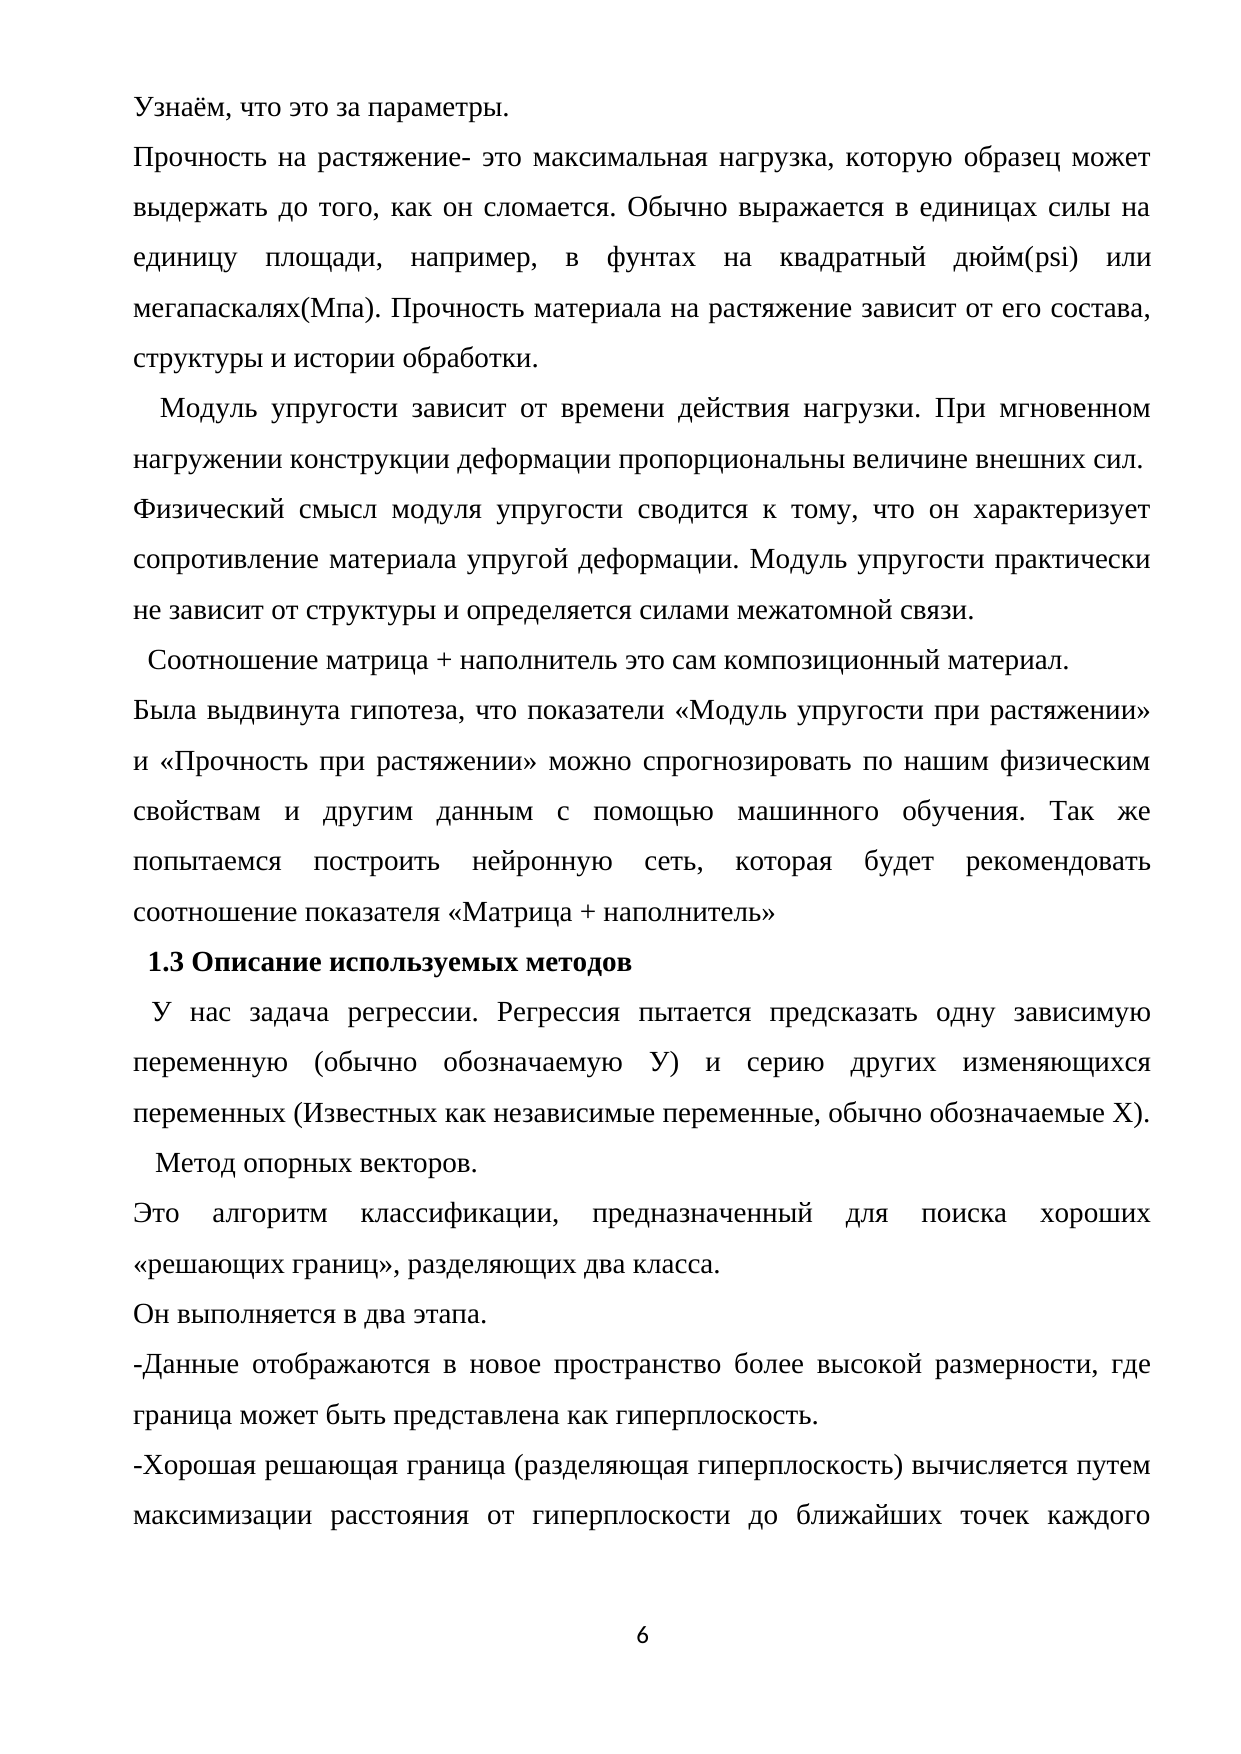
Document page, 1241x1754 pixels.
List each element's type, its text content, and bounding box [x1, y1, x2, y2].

list Физический смысл модуля упругости сводится к тому, что он характеризует сопротивление материала упругой деформации. Модуль упругости практически не зависит от структуры и определяется силами межатомной связи. [133, 491, 1152, 625]
list Метод опорных векторов. [133, 1145, 1152, 1179]
list Соотношение матрица + наполнитель это сам композиционный материал. [133, 642, 1152, 676]
list Прочность на растяжение- это максимальная нагрузка, которую образец может выдержать до того, как он сломается. Обычно выражается в единицах силы на единицу площади, например, в фунтах на квадратный дюйм(psi) или мегапаскалях(Мпа). Прочность материала на растяжение зависит от его состава, структуры и истории обработки. [133, 139, 1152, 374]
list 1.3 Описание используемых методов [133, 944, 1152, 977]
list Узнаём, что это за параметры. [133, 89, 1152, 122]
list -Данные отображаются в новое пространство более высокой размерности, где граница может быть представлена как гиперплоскость. [133, 1346, 1152, 1430]
list У нас задача регрессии. Регрессия пытается предсказать одну зависимую переменную (обычно обозначаемую У) и серию других изменяющихся переменных (Известных как независимые переменные, обычно обозначаемые Х). [133, 994, 1152, 1128]
list Это алгоритм классификации, предназначенный для поиска хороших «решающих границ», разделяющих два класса. [133, 1196, 1152, 1279]
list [133, 1447, 1152, 1531]
list Он выполняется в два этапа. [133, 1296, 1152, 1330]
list Модуль упругости зависит от времени действия нагрузки. При мгновенном нагружении конструкции деформации пропорциональны величине внешних сил. [133, 391, 1152, 474]
list Была выдвинута гипотеза, что показатели «Модуль упругости при растяжении» и «Прочность при растяжении» можно спрогнозировать по нашим физическим свойствам и другим данным с помощью машинного обучения. Так же попытаемся построить нейронную сеть, которая будет рекомендовать соотношение показателя «Матрица + наполнитель» [133, 692, 1152, 927]
